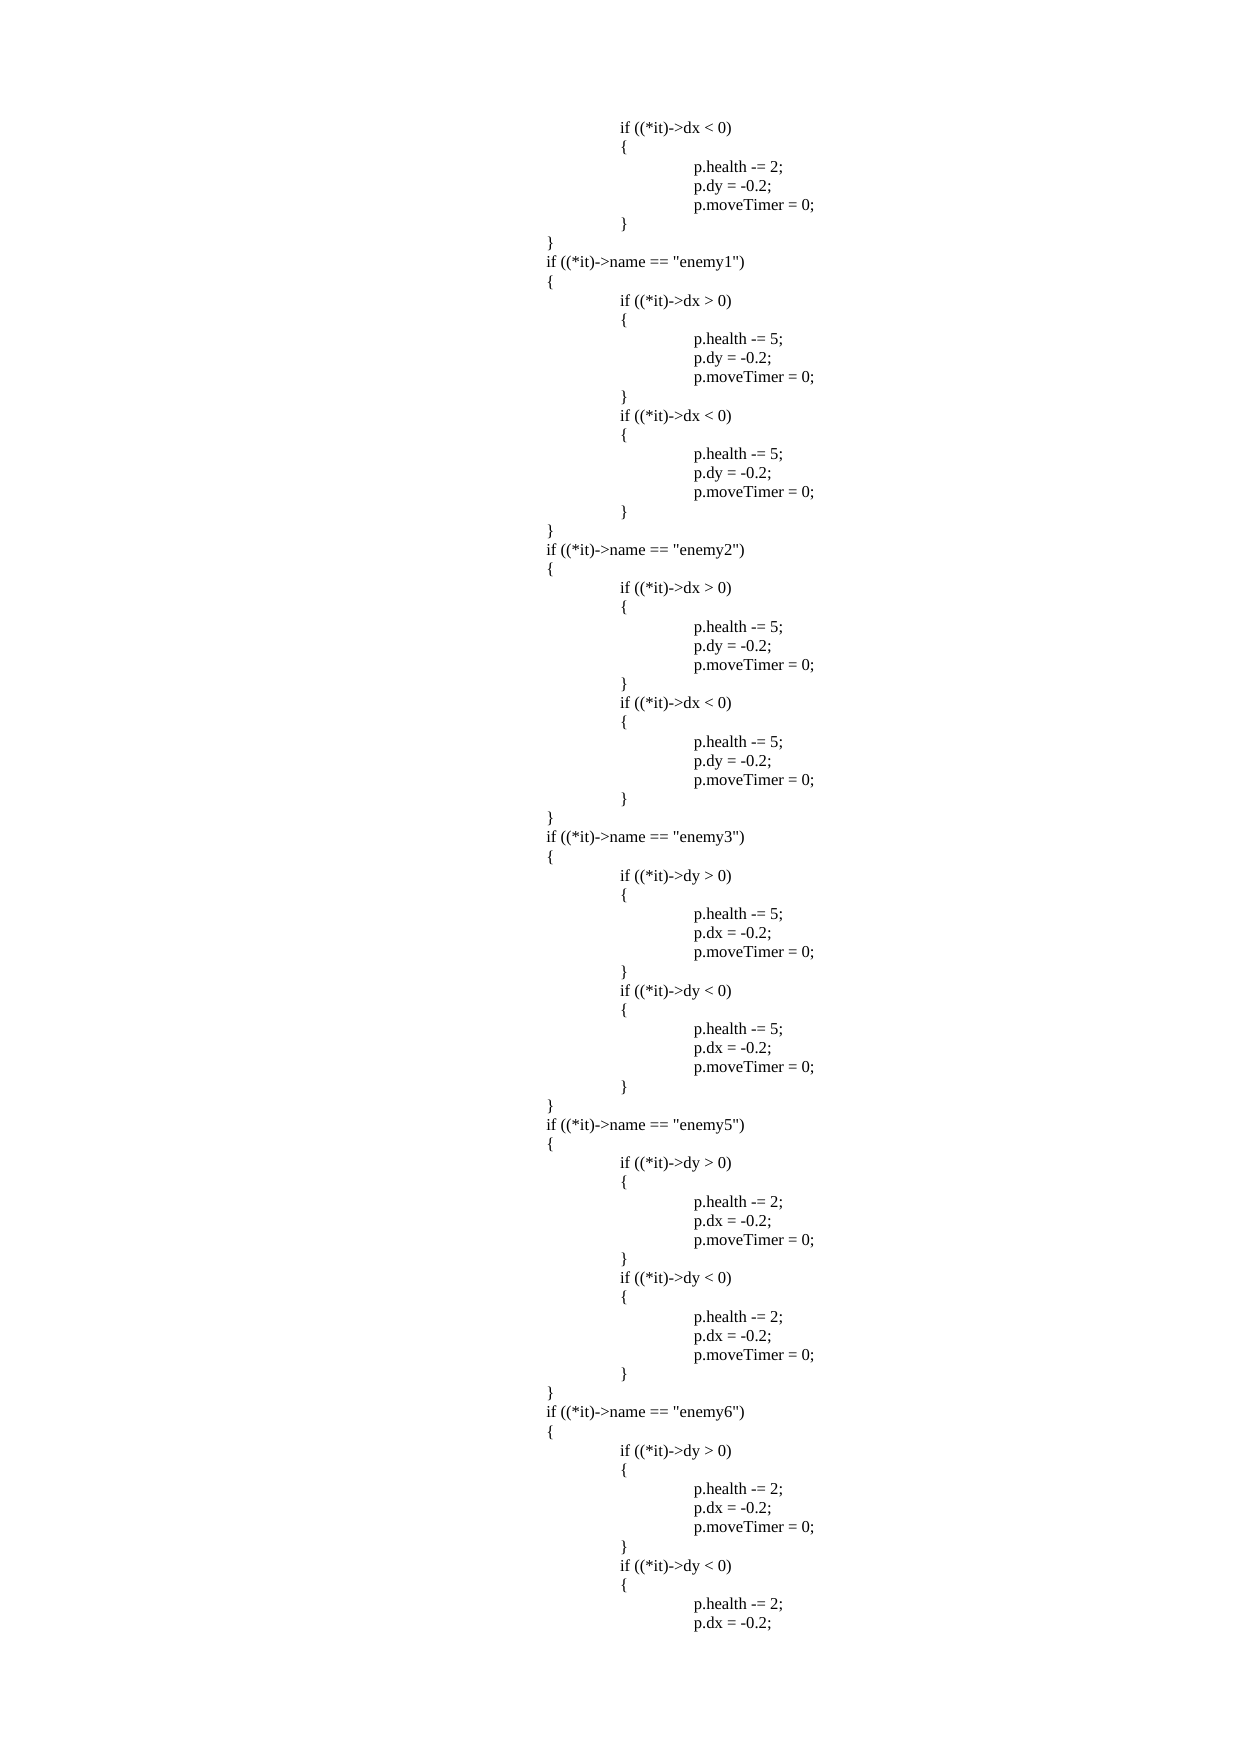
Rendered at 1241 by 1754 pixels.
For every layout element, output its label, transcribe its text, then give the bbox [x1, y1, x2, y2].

text } [177, 386, 1152, 406]
text } [177, 1076, 1152, 1096]
text } [177, 214, 1152, 233]
text p.dy = -0.2; [177, 348, 1152, 367]
text { [177, 425, 1152, 444]
text } [177, 1249, 1152, 1268]
text { [177, 271, 1152, 291]
text p.health -= 5; [177, 1019, 1152, 1038]
text p.health -= 5; [177, 444, 1152, 463]
text } [177, 674, 1152, 693]
text } [177, 521, 1152, 540]
text } [177, 233, 1152, 252]
text if ((*it)->dy > 0) [177, 866, 1152, 885]
text if ((*it)->dx > 0) [177, 578, 1152, 597]
text { [177, 712, 1152, 731]
text p.health -= 5; [177, 731, 1152, 751]
text p.health -= 2; [177, 1191, 1152, 1211]
text { [177, 1575, 1152, 1594]
text p.dx = -0.2; [177, 1211, 1152, 1230]
text if ((*it)->dx > 0) [177, 291, 1152, 310]
text p.moveTimer = 0; [177, 942, 1152, 961]
text p.moveTimer = 0; [177, 1057, 1152, 1076]
text { [177, 1000, 1152, 1019]
text p.dx = -0.2; [177, 1326, 1152, 1345]
text p.health -= 5; [177, 616, 1152, 636]
text } [177, 961, 1152, 981]
text if ((*it)->name == "enemy6") [177, 1402, 1152, 1421]
text p.health -= 5; [177, 329, 1152, 348]
text if ((*it)->dy > 0) [177, 1441, 1152, 1460]
text { [177, 1287, 1152, 1306]
text p.moveTimer = 0; [177, 1517, 1152, 1536]
text p.moveTimer = 0; [177, 770, 1152, 789]
text { [177, 885, 1152, 904]
text p.dx = -0.2; [177, 1498, 1152, 1517]
text if ((*it)->dy > 0) [177, 1153, 1152, 1172]
text p.health -= 2; [177, 1479, 1152, 1498]
text { [177, 1172, 1152, 1191]
text p.dy = -0.2; [177, 751, 1152, 770]
text if ((*it)->name == "enemy1") [177, 252, 1152, 271]
text p.dx = -0.2; [177, 1613, 1152, 1632]
text if ((*it)->dy < 0) [177, 981, 1152, 1000]
text { [177, 1421, 1152, 1441]
text } [177, 501, 1152, 521]
text p.dx = -0.2; [177, 923, 1152, 942]
text { [177, 846, 1152, 866]
text p.dy = -0.2; [177, 463, 1152, 482]
text } [177, 789, 1152, 808]
text p.moveTimer = 0; [177, 1345, 1152, 1364]
text { [177, 1134, 1152, 1153]
text p.moveTimer = 0; [177, 482, 1152, 501]
text p.moveTimer = 0; [177, 367, 1152, 386]
text p.health -= 2; [177, 156, 1152, 176]
text if ((*it)->dy < 0) [177, 1268, 1152, 1287]
text { [177, 310, 1152, 329]
text } [177, 1364, 1152, 1383]
text if ((*it)->dy < 0) [177, 1556, 1152, 1575]
text p.moveTimer = 0; [177, 655, 1152, 674]
text p.dy = -0.2; [177, 176, 1152, 195]
text } [177, 1096, 1152, 1115]
text } [177, 1383, 1152, 1402]
text p.moveTimer = 0; [177, 195, 1152, 214]
text p.health -= 5; [177, 904, 1152, 923]
text } [177, 808, 1152, 827]
text if ((*it)->dx < 0) [177, 693, 1152, 712]
text { [177, 137, 1152, 156]
text if ((*it)->dx < 0) [177, 118, 1152, 137]
text p.health -= 2; [177, 1306, 1152, 1326]
text p.dy = -0.2; [177, 636, 1152, 655]
text if ((*it)->dx < 0) [177, 406, 1152, 425]
text { [177, 559, 1152, 578]
text p.health -= 2; [177, 1594, 1152, 1613]
text } [177, 1536, 1152, 1556]
text p.moveTimer = 0; [177, 1230, 1152, 1249]
text { [177, 1460, 1152, 1479]
text if ((*it)->name == "enemy2") [177, 540, 1152, 559]
text p.dx = -0.2; [177, 1038, 1152, 1057]
text if ((*it)->name == "enemy3") [177, 827, 1152, 846]
text { [177, 597, 1152, 616]
text if ((*it)->name == "enemy5") [177, 1115, 1152, 1134]
